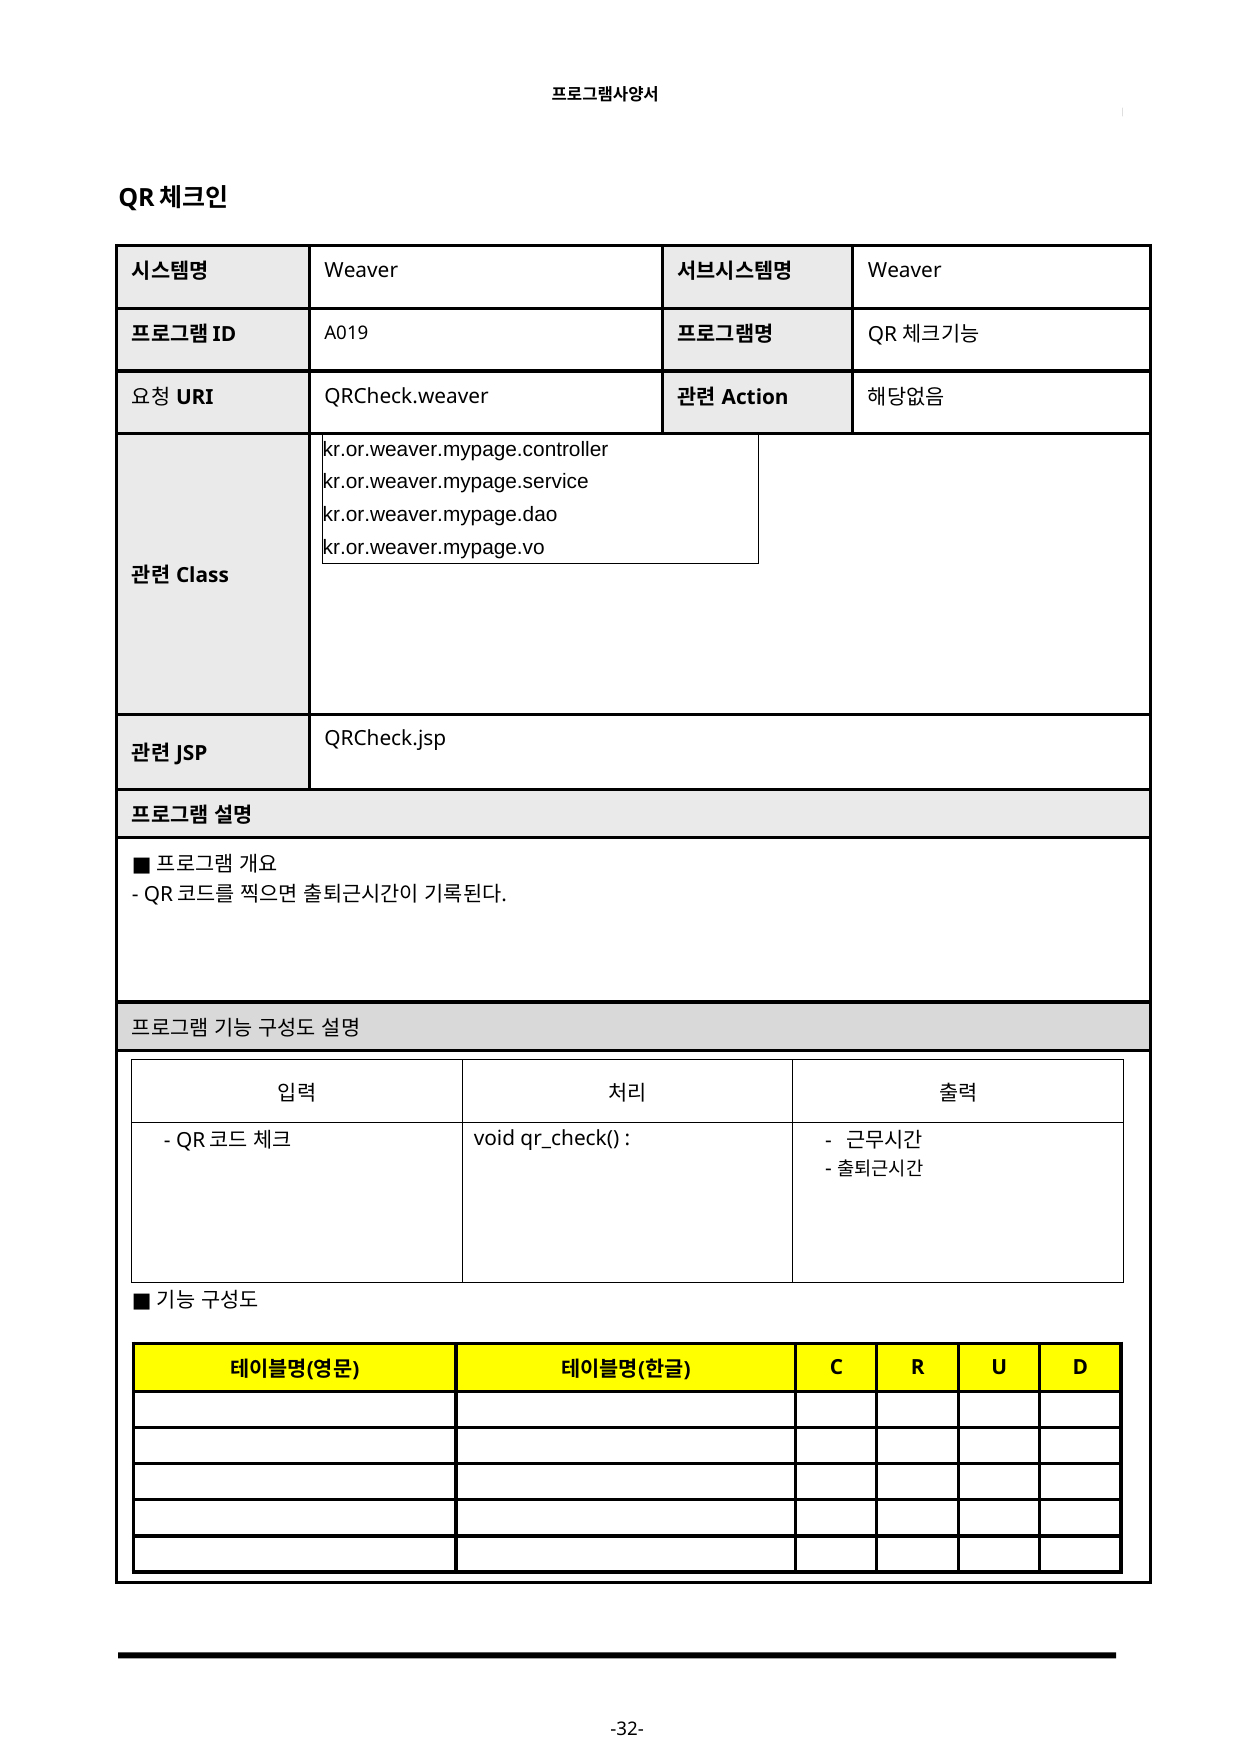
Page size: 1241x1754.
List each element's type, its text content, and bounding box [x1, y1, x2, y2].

table_cell 프로그램명 [664, 310, 851, 369]
table_cell ■ 기능 구성도 [118, 1052, 1149, 1581]
table_cell 관련 Action [664, 373, 851, 432]
table_cell 요청 URI [118, 373, 308, 432]
table_cell ■ 프로그램 개요 - QR코드를 찍으면 출퇴근시간이 기록된다. [118, 839, 1149, 1000]
table_cell QRCheck.jsp [311, 716, 1149, 788]
table_cell 해당없음 [854, 373, 1149, 432]
table_cell 프로그램 기능 구성도 설명 [118, 1004, 1149, 1049]
table_cell QRCheck.weaver [311, 373, 661, 432]
table_cell 프로그램ID [118, 310, 308, 369]
table_cell [311, 435, 1149, 713]
table_cell A019 [311, 310, 661, 369]
table_cell 관련 Class [118, 435, 308, 713]
text QR체크인 [118, 178, 1122, 214]
table_header Weaver [854, 247, 1149, 307]
table_cell 프로그램 설명 [118, 791, 1149, 836]
table_cell QR 체크기능 [854, 310, 1149, 369]
table_header 시스템명 [118, 247, 308, 307]
table_header 서브시스템명 [664, 247, 851, 307]
table_header Weaver [311, 247, 661, 307]
table_cell 관련 JSP [118, 716, 308, 788]
